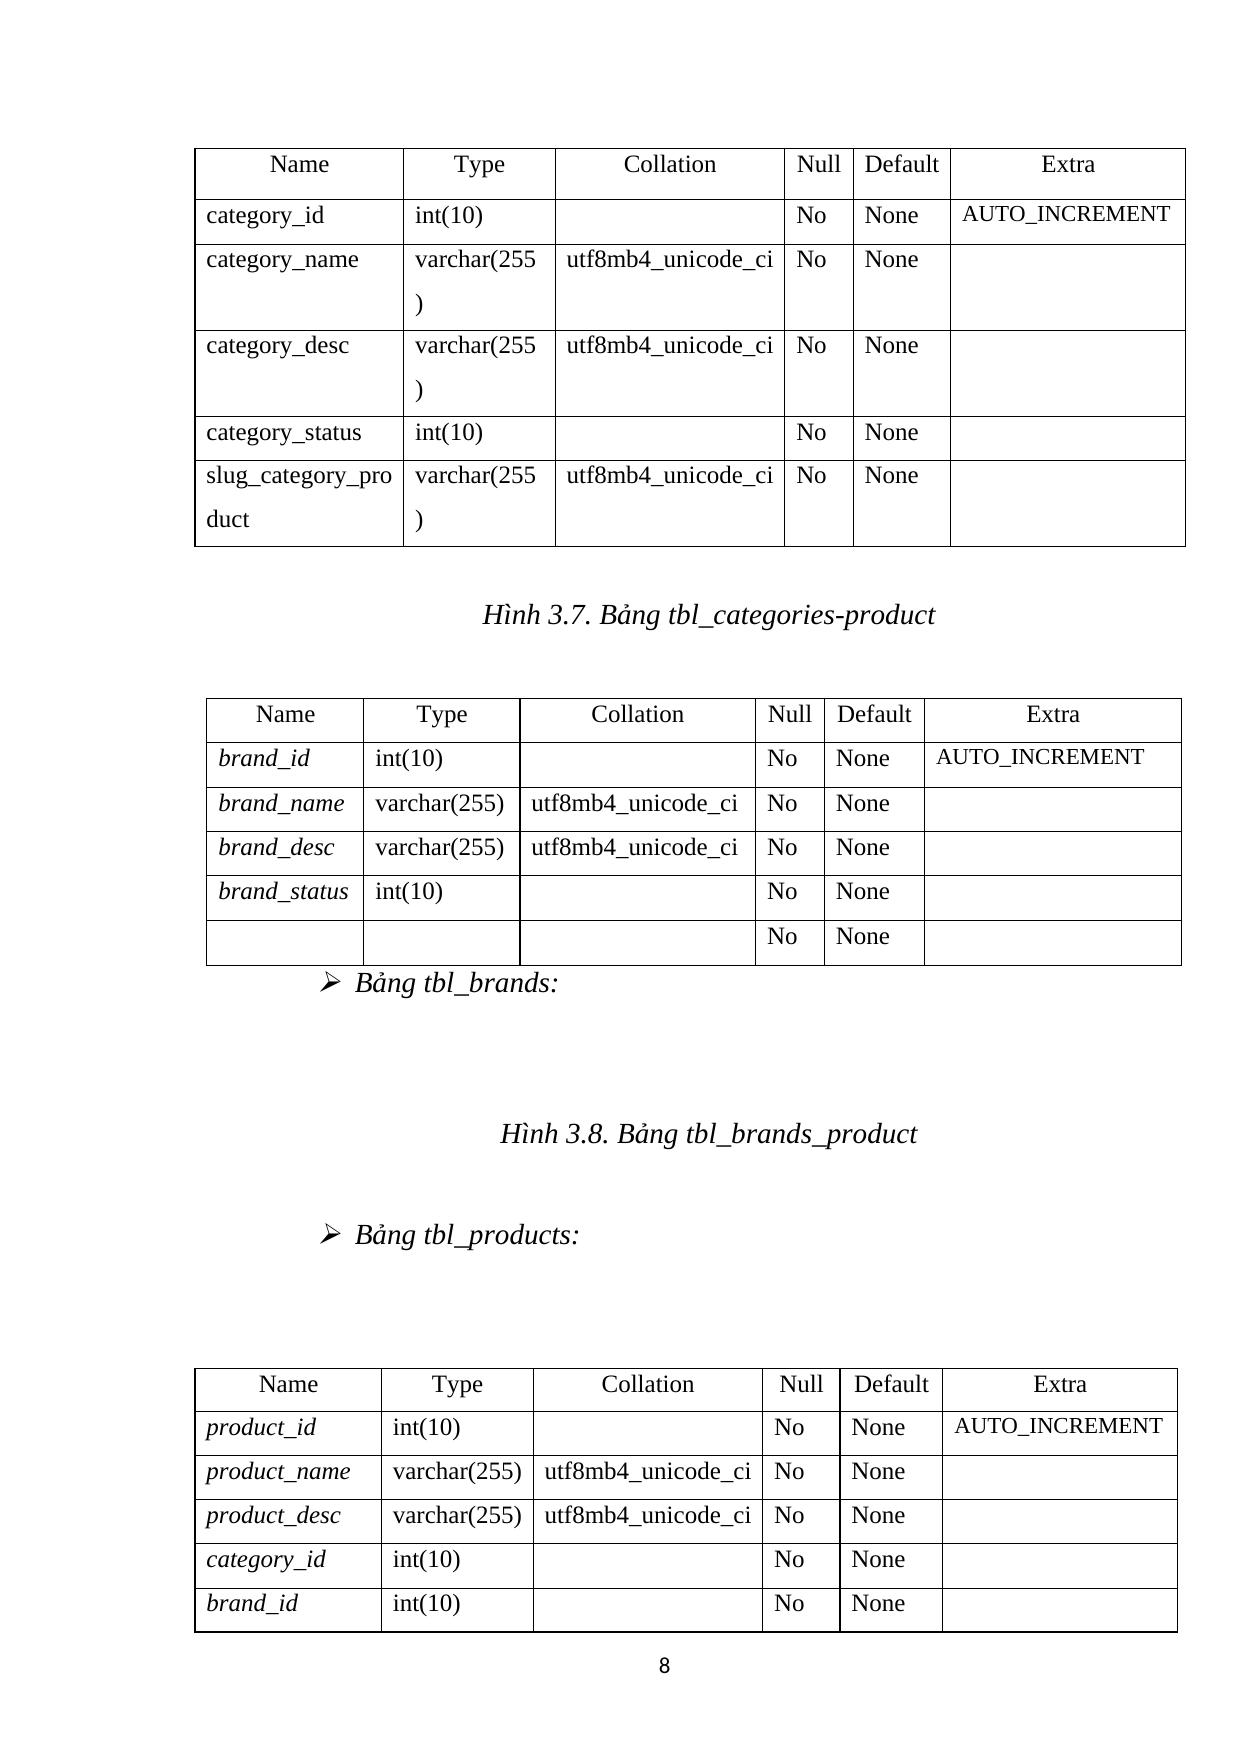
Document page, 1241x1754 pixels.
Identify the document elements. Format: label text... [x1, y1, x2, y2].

table_cell [951, 245, 1185, 329]
table_cell None [825, 832, 924, 875]
table_cell No [756, 921, 824, 964]
table_header Type [404, 149, 555, 199]
table_cell AUTO_INCREMENT [943, 1412, 1177, 1455]
table_cell category_status [196, 417, 403, 459]
table_header Collation [521, 699, 755, 742]
table_cell varchar(255) [404, 245, 555, 329]
table_cell None [841, 1412, 942, 1455]
table_cell [925, 788, 1181, 831]
table_cell brand_desc [207, 832, 363, 875]
table_cell No [756, 788, 824, 831]
table_cell [556, 417, 784, 459]
table_cell varchar(255) [404, 461, 555, 546]
table_header Default [854, 149, 950, 199]
table_header Extra [925, 699, 1181, 742]
table_cell [951, 417, 1185, 459]
table_header Collation [556, 149, 784, 199]
table_cell No [756, 832, 824, 875]
table_cell None [825, 743, 924, 787]
table_header Null [763, 1369, 839, 1411]
table_cell [207, 921, 363, 964]
table_cell [951, 461, 1185, 546]
table_cell [556, 200, 784, 243]
table_cell category_desc [196, 331, 403, 416]
table_header Type [382, 1369, 533, 1411]
table_cell [951, 331, 1185, 416]
table_cell category_id [196, 200, 403, 243]
table_cell [534, 1412, 762, 1455]
table_cell [364, 921, 519, 964]
table_cell No [763, 1589, 839, 1631]
table_cell [943, 1500, 1177, 1543]
table_cell int(10) [382, 1412, 533, 1455]
table_cell [943, 1456, 1177, 1499]
table_cell brand_name [207, 788, 363, 831]
table_cell varchar(255) [382, 1500, 533, 1543]
table_header Default [841, 1369, 942, 1411]
table_cell int(10) [404, 200, 555, 243]
table_cell None [825, 921, 924, 964]
table_cell brand_id [207, 743, 363, 787]
table_header Extra [951, 149, 1185, 199]
table_cell product_id [196, 1412, 381, 1455]
table_cell varchar(255) [382, 1456, 533, 1499]
table_header Extra [943, 1369, 1177, 1411]
table_cell [534, 1544, 762, 1587]
table_cell None [854, 245, 950, 329]
table_header Null [756, 699, 824, 742]
table_cell varchar(255) [364, 788, 519, 831]
table_header Default [825, 699, 924, 742]
table_cell No [763, 1456, 839, 1499]
table_cell brand_id [196, 1589, 381, 1631]
table_cell product_name [196, 1456, 381, 1499]
list Bảng tbl_brands: [317, 966, 1122, 999]
table_cell slug_category_pro duct [196, 461, 403, 546]
table_cell No [785, 417, 853, 459]
table_cell [943, 1544, 1177, 1587]
table_cell No [785, 331, 853, 416]
table_cell AUTO_INCREMENT [951, 200, 1185, 243]
table_cell No [763, 1412, 839, 1455]
table_cell category_name [196, 245, 403, 329]
table_cell utf8mb4_unicode_ci [534, 1456, 762, 1499]
table_cell product_desc [196, 1500, 381, 1543]
table_cell [925, 921, 1181, 964]
table_cell utf8mb4_unicode_ci [534, 1500, 762, 1543]
table_cell AUTO_INCREMENT [925, 743, 1181, 787]
list Hình 3.8. Bảng tbl_brands_product [295, 1117, 1122, 1150]
table_header Name [196, 1369, 381, 1411]
table_cell No [763, 1500, 839, 1543]
table_cell None [841, 1544, 942, 1587]
table_cell varchar(255) [364, 832, 519, 875]
table_cell utf8mb4_unicode_ci [556, 245, 784, 329]
table_cell [521, 876, 755, 920]
list Hình 3.7. Bảng tbl_categories-product [295, 597, 1122, 631]
table_cell [925, 876, 1181, 920]
table_header Name [207, 699, 363, 742]
list Bảng tbl_products: [317, 1217, 1122, 1251]
table_header Name [196, 149, 403, 199]
table_cell None [841, 1589, 942, 1631]
table_cell None [854, 461, 950, 546]
table_header Type [364, 699, 519, 742]
table_cell int(10) [364, 743, 519, 787]
table_cell int(10) [382, 1544, 533, 1587]
table_cell [925, 832, 1181, 875]
table_cell [943, 1589, 1177, 1631]
table_cell No [785, 200, 853, 243]
table_cell No [756, 743, 824, 787]
table_cell brand_status [207, 876, 363, 920]
table_cell utf8mb4_unicode_ci [521, 832, 755, 875]
table_cell varchar(255) [404, 331, 555, 416]
table_cell None [841, 1500, 942, 1543]
table_cell No [763, 1544, 839, 1587]
table_cell None [825, 876, 924, 920]
table_cell utf8mb4_unicode_ci [556, 331, 784, 416]
table_cell [521, 743, 755, 787]
table_cell utf8mb4_unicode_ci [556, 461, 784, 546]
table_cell None [854, 200, 950, 243]
table_cell utf8mb4_unicode_ci [521, 788, 755, 831]
table_cell None [854, 331, 950, 416]
table_header Null [785, 149, 853, 199]
table_cell [534, 1589, 762, 1631]
table_cell int(10) [404, 417, 555, 459]
table_cell No [785, 245, 853, 329]
table_cell int(10) [364, 876, 519, 920]
table_header Collation [534, 1369, 762, 1411]
table_cell category_id [196, 1544, 381, 1587]
table_cell No [756, 876, 824, 920]
table_cell None [841, 1456, 942, 1499]
table_cell None [825, 788, 924, 831]
table_cell None [854, 417, 950, 459]
table_cell int(10) [382, 1589, 533, 1631]
table_cell No [785, 461, 853, 546]
table_cell [521, 921, 755, 964]
